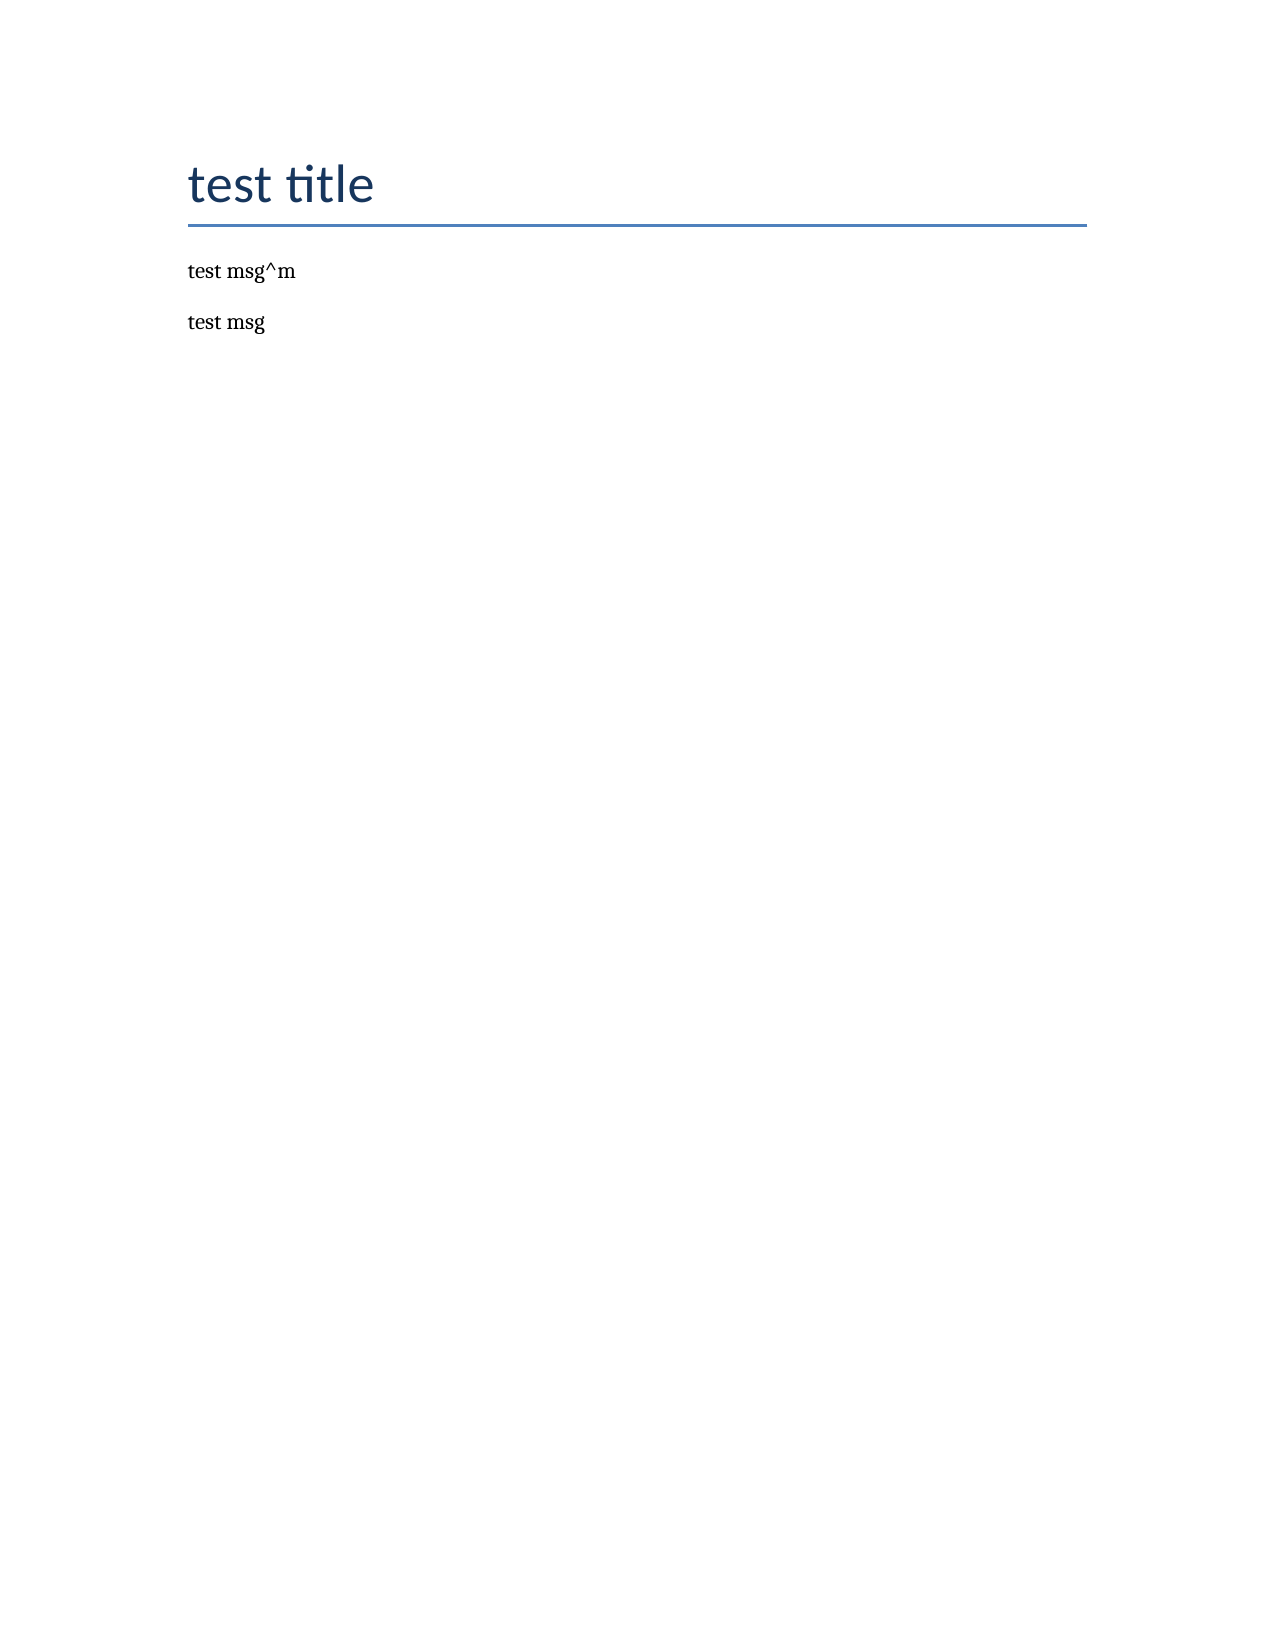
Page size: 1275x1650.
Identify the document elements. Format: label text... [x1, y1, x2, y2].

text test msg^m [187, 258, 1087, 284]
title test title [187, 150, 1087, 227]
text test msg [187, 309, 1087, 335]
